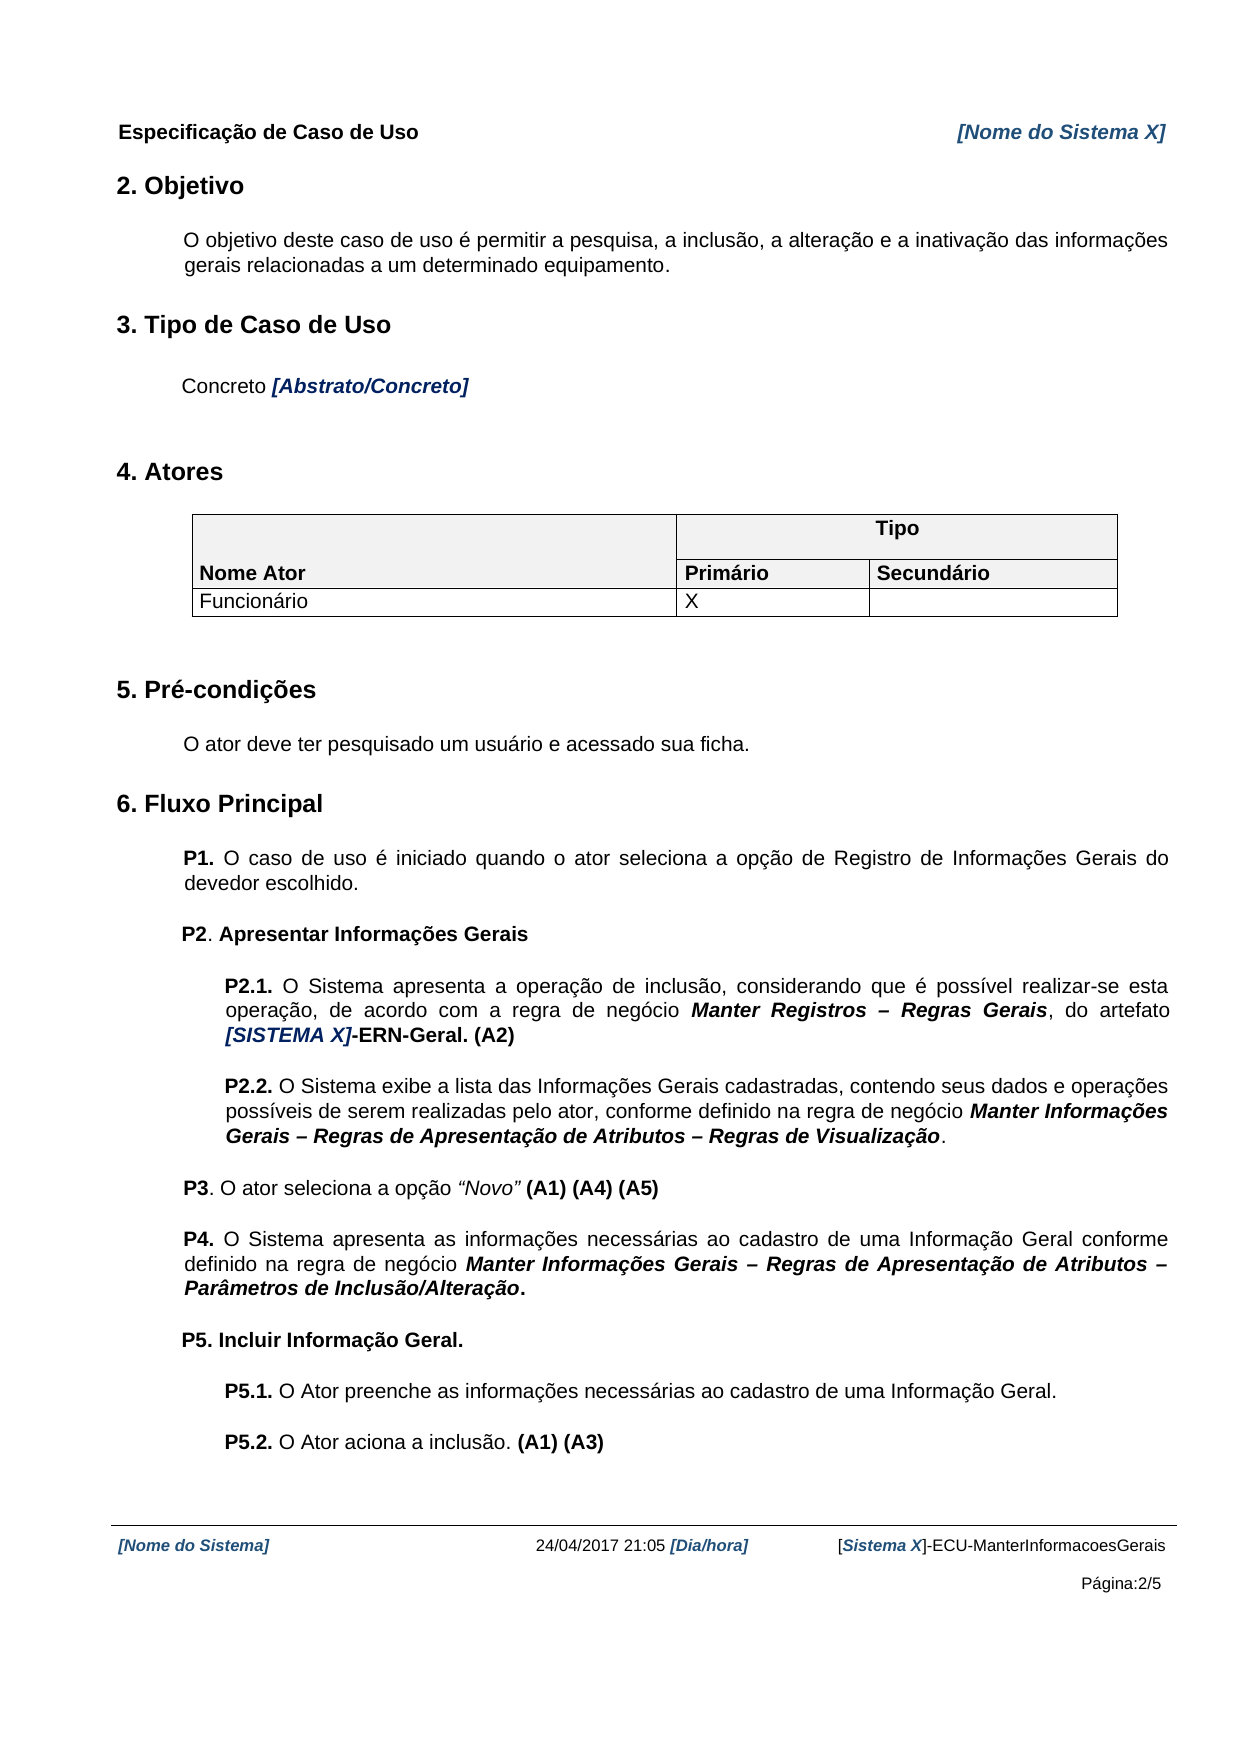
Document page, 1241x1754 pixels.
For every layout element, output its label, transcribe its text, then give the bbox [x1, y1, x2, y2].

text P2.2. O Sistema exibe a lista das Informações Gerais cadastradas, contendo seus dados e operações possíveis de serem realizadas pelo ator, conforme definido na regra de negócio Manter Informações Gerais – Regras de Apresentação de Atributos – Regras de Visualização. [224, 1074, 1170, 1148]
text P2. Apresentar Informações Gerais [181, 922, 1170, 946]
text O objetivo deste caso de uso é permitir a pesquisa, a inclusão, a alteração e a inativação das informações gerais relacionadas a um determinado equipamento. [183, 228, 1170, 277]
text P5.2. O Ator aciona a inclusão. (A1) (A3) [224, 1430, 1170, 1454]
text P3. O ator seleciona a opção “Novo” (A1) (A4) (A5) [183, 1175, 1170, 1199]
text P1. O caso de uso é iniciado quando o ator seleciona a opção de Registro de Informações Gerais do devedor escolhido. [183, 846, 1170, 894]
text P2.1. O Sistema apresenta a operação de inclusão, considerando que é possível realizar-se esta operação, de acordo com a regra de negócio Manter Registros – Regras Gerais, do artefato [SISTEMA X]-ERN-Geral. (A2) [224, 973, 1170, 1047]
subtitle 6. Fluxo Principal [116, 789, 1170, 818]
table_cell Secundário [870, 560, 1117, 587]
subtitle 4. Atores [116, 457, 1170, 486]
table_cell Funcionário [193, 589, 676, 616]
table_header Tipo [869, 515, 1117, 559]
text Concreto [Abstrato/Concreto] [181, 374, 1170, 398]
table_cell [870, 589, 1117, 616]
table_header [677, 515, 869, 559]
text P5.1. O Ator preenche as informações necessárias ao cadastro de uma Informação Geral. [224, 1379, 1170, 1403]
subtitle 2. Objetivo [116, 171, 1170, 200]
text O ator deve ter pesquisado um usuário e acessado sua ficha. [183, 732, 1170, 756]
table_cell Primário [677, 560, 869, 587]
text 5. Pré-condições [116, 675, 1170, 704]
text 3. Tipo de Caso de Uso [116, 311, 1170, 339]
table_header Nome Ator [193, 515, 676, 587]
text P5. Incluir Informação Geral. [181, 1327, 1170, 1351]
table_cell X [677, 589, 869, 616]
text P4. O Sistema apresenta as informações necessárias ao cadastro de uma Informação Geral conforme definido na regra de negócio Manter Informações Gerais – Regras de Apresentação de Atributos – Parâmetros de Inclusão/Alteração. [183, 1226, 1170, 1300]
